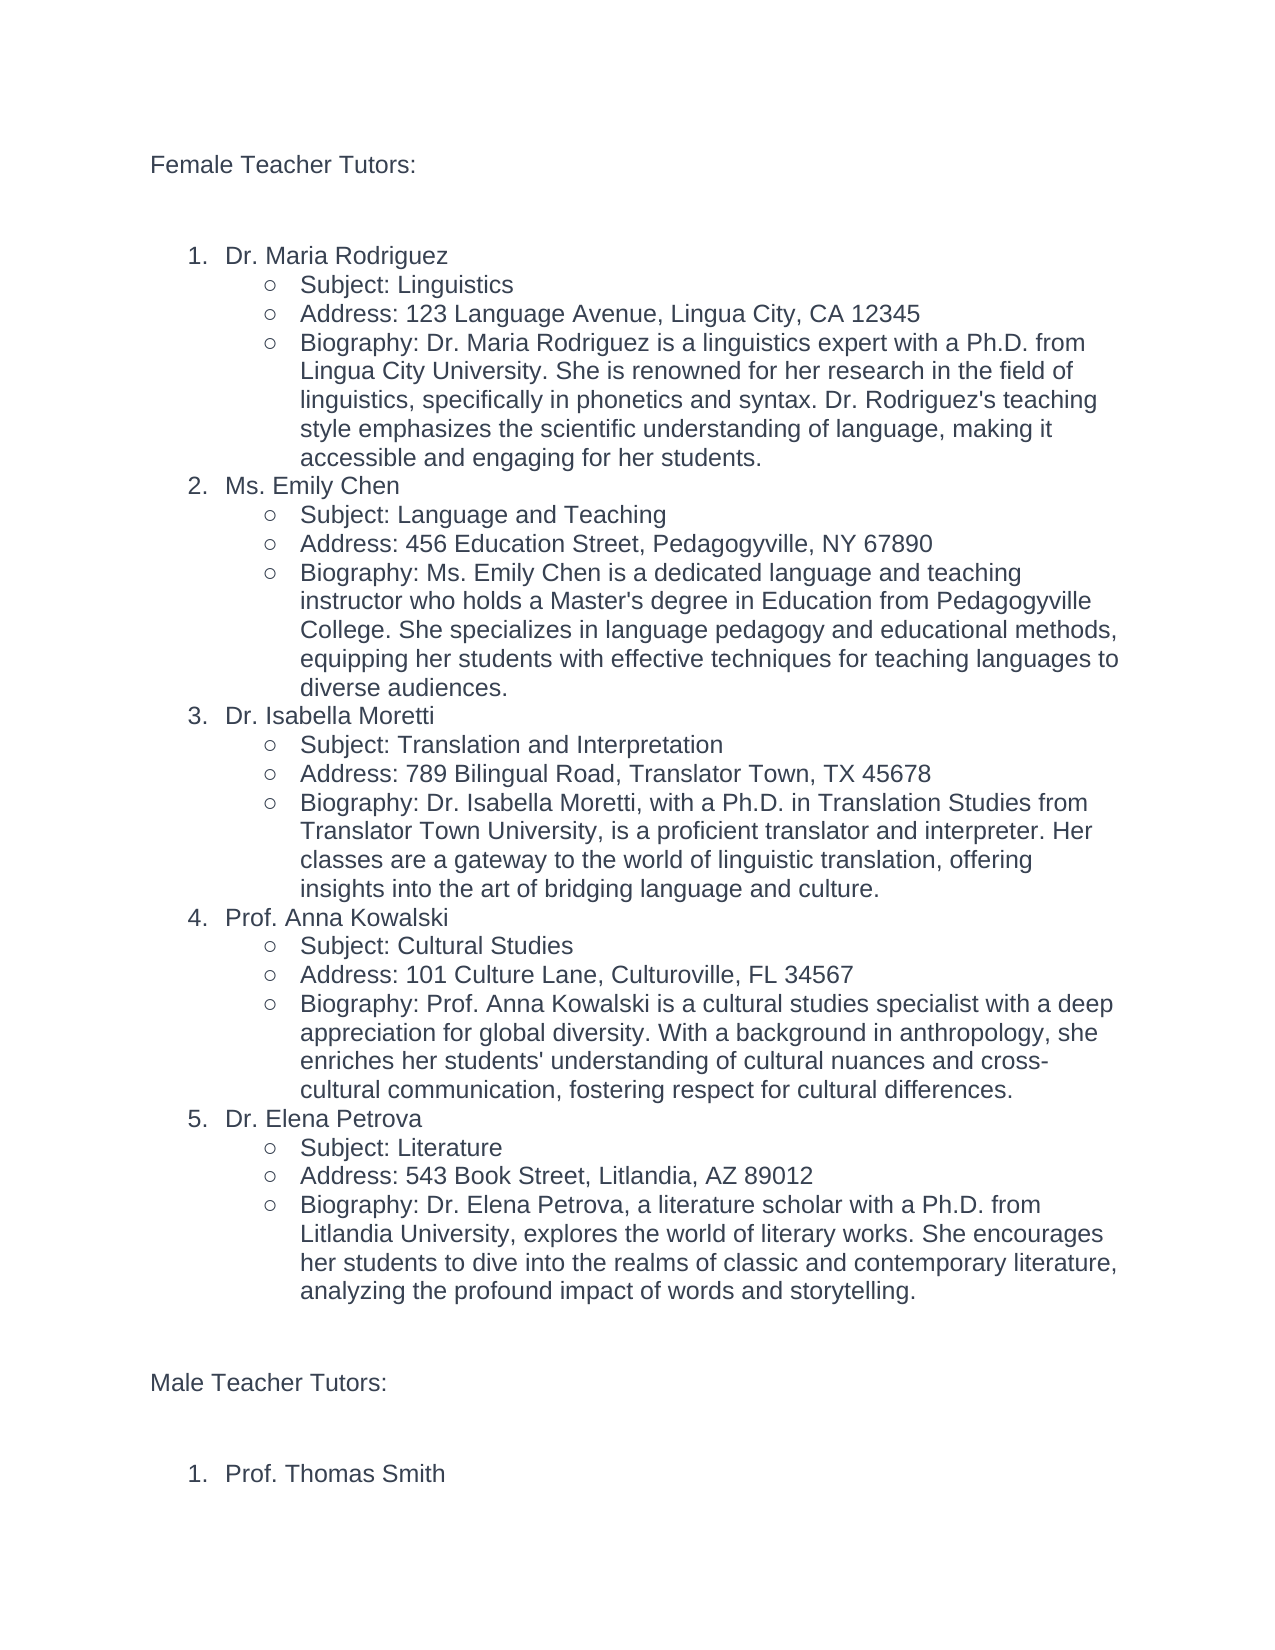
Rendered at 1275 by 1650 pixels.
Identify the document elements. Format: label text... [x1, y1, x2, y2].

list Biography: Dr. Maria Rodriguez is a linguistics expert with a Ph.D. from Lingua City University. She is renowned for her research in the field of linguistics, specifically in phonetics and syntax. Dr. Rodriguez's teaching style emphasizes the scientific understanding of language, making it accessible and engaging for her students. [262, 327, 1125, 471]
list Biography: Dr. Elena Petrova, a literature scholar with a Ph.D. from Litlandia University, explores the world of literary works. She encourages her students to dive into the realms of classic and contemporary literature, analyzing the profound impact of words and storytelling. [262, 1190, 1125, 1305]
list Biography: Dr. Isabella Moretti, with a Ph.D. in Translation Studies from Translator Town University, is a proficient translator and interpreter. Her classes are a gateway to the world of linguistic translation, offering insights into the art of bridging language and culture. [262, 787, 1125, 902]
list Address: 789 Bilingual Road, Translator Town, TX 45678 [262, 759, 1125, 787]
list Prof. Thomas Smith [187, 1459, 1125, 1487]
list Dr. Isabella Moretti [187, 701, 1125, 730]
list Subject: Literature [262, 1132, 1125, 1161]
list Subject: Linguistics [262, 270, 1125, 299]
list Subject: Translation and Interpretation [262, 730, 1125, 759]
list Dr. Elena Petrova [187, 1104, 1125, 1132]
list Address: 456 Education Street, Pedagogyville, NY 67890 [262, 529, 1125, 557]
list Dr. Maria Rodriguez [187, 241, 1125, 270]
list Biography: Ms. Emily Chen is a dedicated language and teaching instructor who holds a Master's degree in Education from Pedagogyville College. She specializes in language pedagogy and educational methods, equipping her students with effective techniques for teaching languages to diverse audiences. [262, 557, 1125, 701]
list Address: 123 Language Avenue, Lingua City, CA 12345 [262, 299, 1125, 327]
text Male Teacher Tutors: [150, 1367, 1125, 1396]
list Subject: Cultural Studies [262, 931, 1125, 960]
text Female Teacher Tutors: [150, 150, 1125, 179]
list Address: 101 Culture Lane, Culturoville, FL 34567 [262, 960, 1125, 989]
list Address: 543 Book Street, Litlandia, AZ 89012 [262, 1161, 1125, 1190]
list Biography: Prof. Anna Kowalski is a cultural studies specialist with a deep appreciation for global diversity. With a background in anthropology, she enriches her students' understanding of cultural nuances and cross-cultural communication, fostering respect for cultural differences. [262, 989, 1125, 1104]
list Prof. Anna Kowalski [187, 902, 1125, 931]
list Subject: Language and Teaching [262, 500, 1125, 529]
list Ms. Emily Chen [187, 471, 1125, 500]
